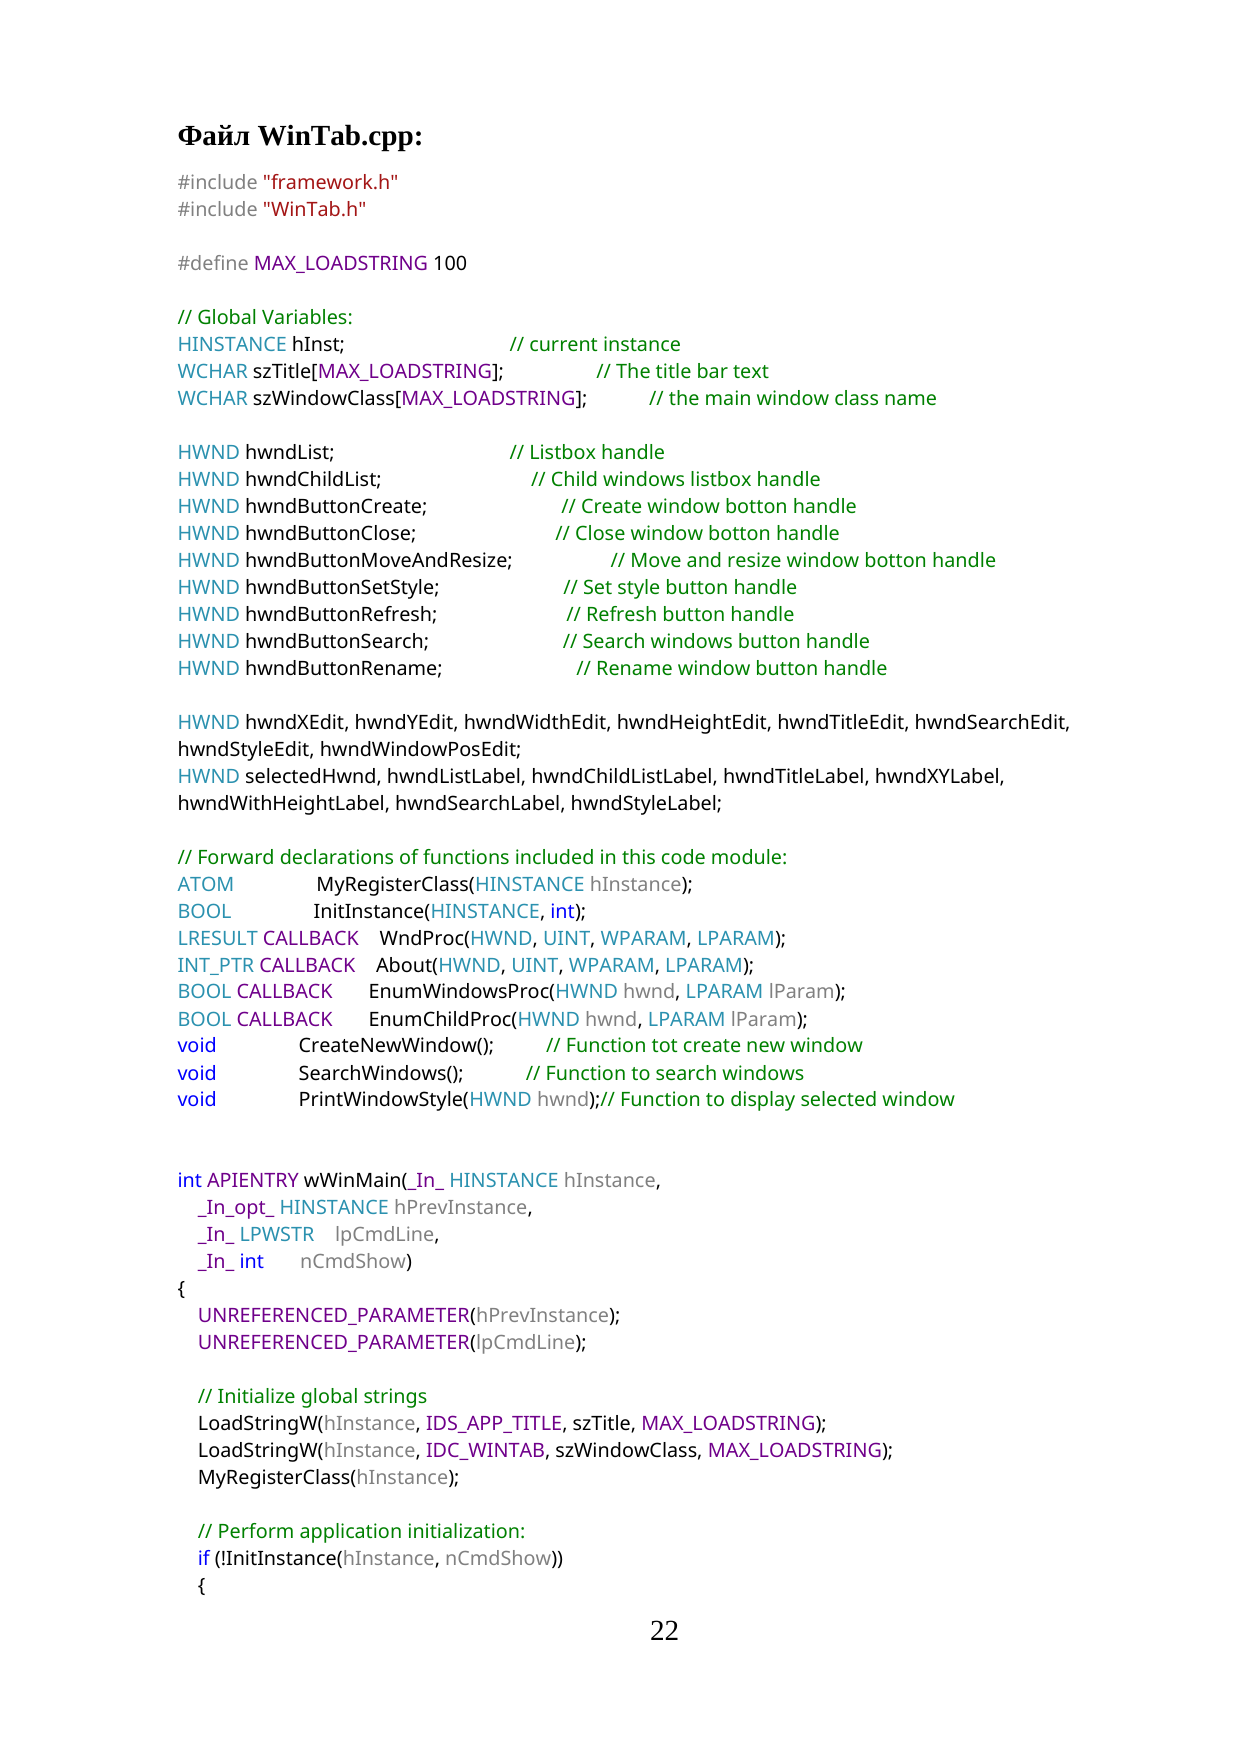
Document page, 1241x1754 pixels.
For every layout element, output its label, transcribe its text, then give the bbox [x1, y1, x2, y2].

text HWND hwndXEdit, hwndYEdit, hwndWidthEdit, hwndHeightEdit, hwndTitleEdit, hwndSearchEdit, hwndStyleEdit, hwndWindowPosEdit; [177, 708, 1152, 762]
text HWND selectedHwnd, hwndListLabel, hwndChildListLabel, hwndTitleLabel, hwndXYLabel, hwndWithHeightLabel, hwndSearchLabel, hwndStyleLabel; [177, 762, 1152, 816]
text Файл WinTab.cpp: [177, 118, 1152, 152]
text LRESULT CALLBACK WndProc(HWND, UINT, WPARAM, LPARAM); [177, 924, 1152, 951]
text WCHAR szWindowClass[MAX_LOADSTRING]; // the main window class name [177, 384, 1152, 411]
text HWND hwndChildList; // Child windows listbox handle [177, 465, 1152, 492]
text void PrintWindowStyle(HWND hwnd);// Function to display selected window [177, 1086, 1152, 1113]
text // Global Variables: [177, 303, 1152, 330]
text WCHAR szTitle[MAX_LOADSTRING]; // The title bar text [177, 357, 1152, 384]
text BOOL InitInstance(HINSTANCE, int); [177, 897, 1152, 924]
text void SearchWindows(); // Function to search windows [177, 1059, 1152, 1086]
text ATOM MyRegisterClass(HINSTANCE hInstance); [177, 870, 1152, 897]
text // Perform application initialization: [177, 1517, 1152, 1544]
text HWND hwndButtonMoveAndResize; // Move and resize window botton handle [177, 546, 1152, 573]
text // Initialize global strings [177, 1382, 1152, 1409]
text INT_PTR CALLBACK About(HWND, UINT, WPARAM, LPARAM); [177, 951, 1152, 978]
text HINSTANCE hInst; // current instance [177, 330, 1152, 357]
text BOOL CALLBACK EnumWindowsProc(HWND hwnd, LPARAM lParam); [177, 978, 1152, 1005]
text if (!InitInstance(hInstance, nCmdShow)) [177, 1544, 1152, 1571]
text { [177, 1274, 1152, 1302]
text HWND hwndButtonSearch; // Search windows button handle [177, 627, 1152, 654]
text HWND hwndButtonClose; // Close window botton handle [177, 519, 1152, 546]
text _In_ LPWSTR lpCmdLine, [177, 1221, 1152, 1248]
text UNREFERENCED_PARAMETER(hPrevInstance); [177, 1302, 1152, 1328]
text _In_ int nCmdShow) [177, 1248, 1152, 1274]
text #include "WinTab.h" [177, 195, 1152, 222]
text LoadStringW(hInstance, IDS_APP_TITLE, szTitle, MAX_LOADSTRING); [177, 1409, 1152, 1436]
text _In_opt_ HINSTANCE hPrevInstance, [177, 1194, 1152, 1221]
text HWND hwndButtonSetStyle; // Set style button handle [177, 573, 1152, 600]
text HWND hwndList; // Listbox handle [177, 438, 1152, 465]
text UNREFERENCED_PARAMETER(lpCmdLine); [177, 1328, 1152, 1356]
text HWND hwndButtonRefresh; // Refresh button handle [177, 600, 1152, 627]
text void CreateNewWindow(); // Function tot create new window [177, 1032, 1152, 1059]
text // Forward declarations of functions included in this code module: [177, 843, 1152, 870]
text MyRegisterClass(hInstance); [177, 1463, 1152, 1490]
text #include "framework.h" [177, 168, 1152, 195]
text LoadStringW(hInstance, IDC_WINTAB, szWindowClass, MAX_LOADSTRING); [177, 1436, 1152, 1463]
text BOOL CALLBACK EnumChildProc(HWND hwnd, LPARAM lParam); [177, 1005, 1152, 1032]
text HWND hwndButtonRename; // Rename window button handle [177, 654, 1152, 681]
text int APIENTRY wWinMain(_In_ HINSTANCE hInstance, [177, 1167, 1152, 1194]
text HWND hwndButtonCreate; // Create window botton handle [177, 492, 1152, 519]
text #define MAX_LOADSTRING 100 [177, 249, 1152, 276]
text { [177, 1571, 1152, 1598]
